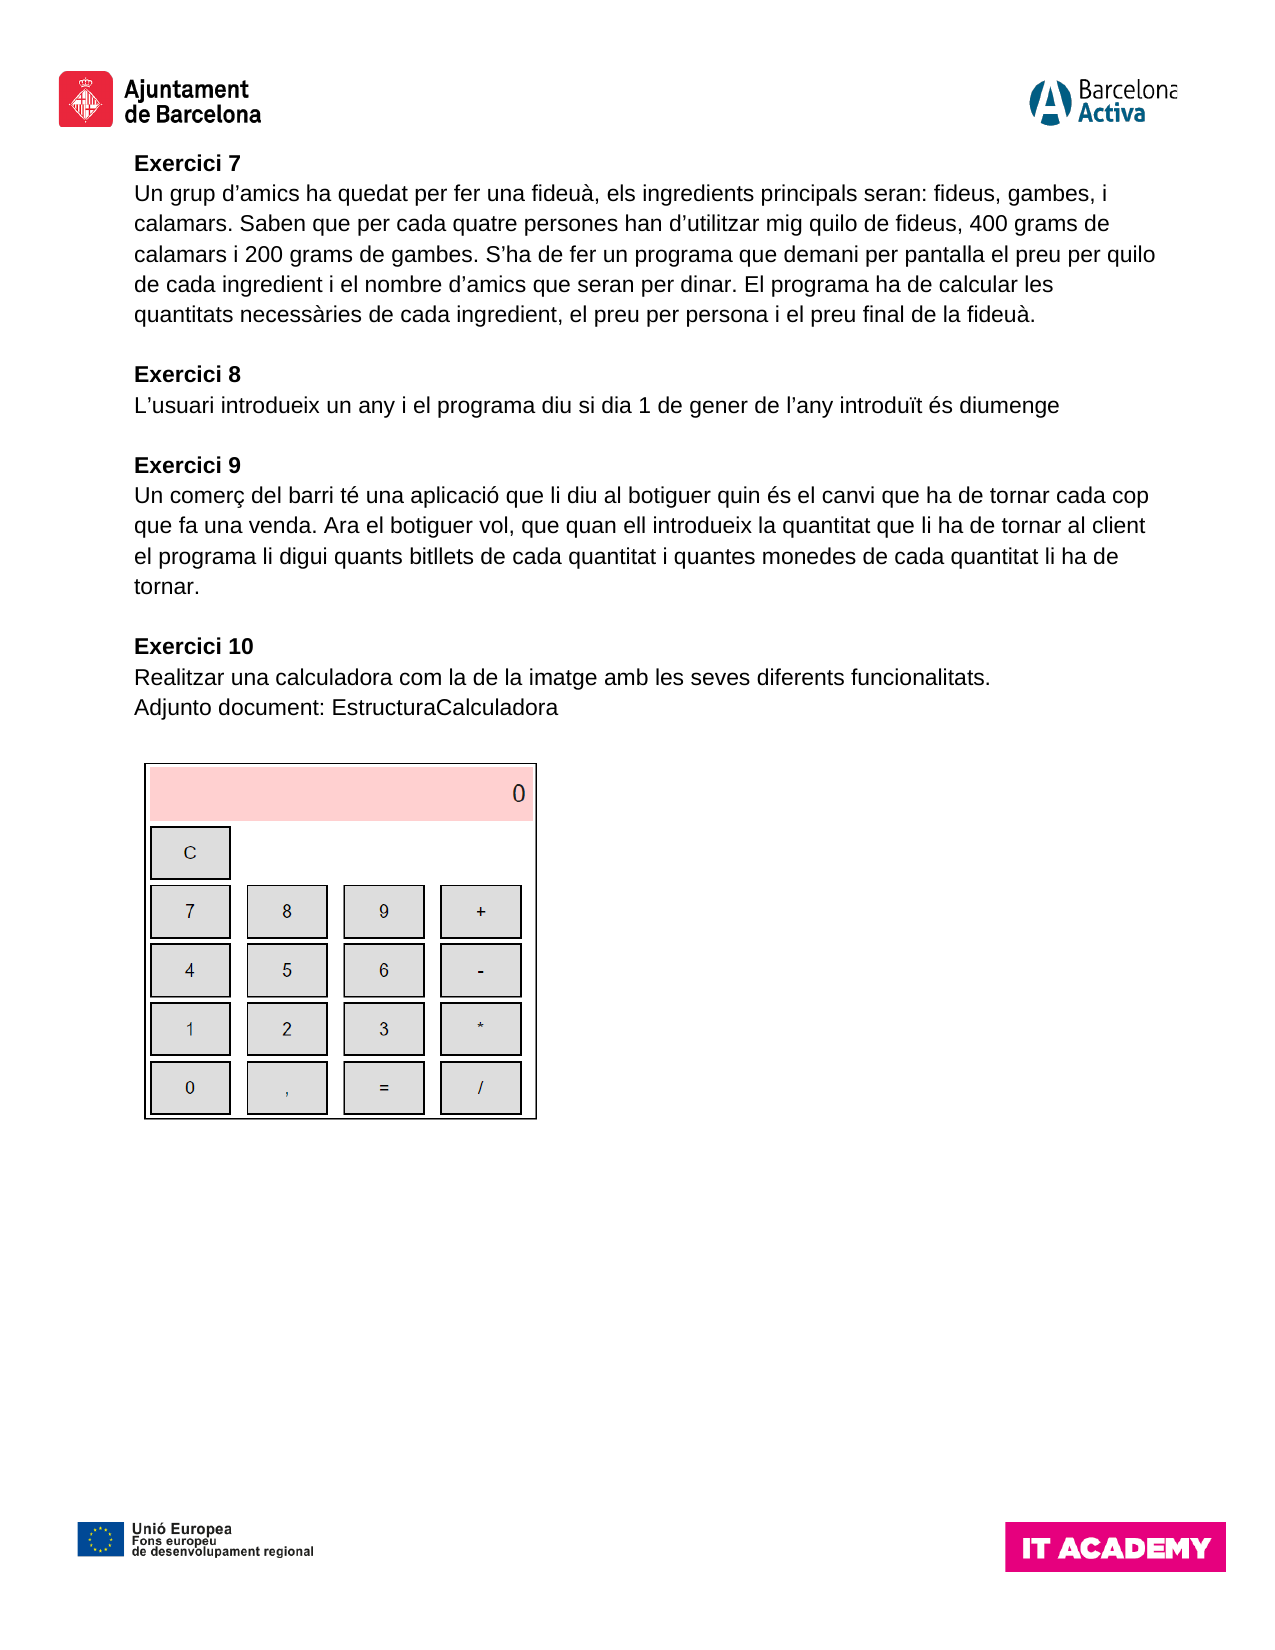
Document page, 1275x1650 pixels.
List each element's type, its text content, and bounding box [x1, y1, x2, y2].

text Realitzar una calculadora com la de la imatge amb les seves diferents funcionalitats. [134, 663, 1157, 690]
text Un grup d’amics ha quedat per fer una fideuà, els ingredients principals seran: fideus, gambes, i calamars. Saben que per cada quatre persones han d’utilitzar mig quilo de fideus, 400 grams de calamars i 200 grams de gambes. S’ha de fer un programa que demani per pantalla el preu per quilo de cada ingredient i el nombre d’amics que seran per dinar. El programa ha de calcular les quantitats necessàries de cada ingredient, el preu per persona i el preu final de la fideuà. [134, 180, 1157, 327]
text L’usuari introdueix un any i el programa diu si dia 1 de gener de l’any introduït és diumenge [134, 392, 1157, 418]
text Exercici 7 [134, 150, 1157, 176]
text Exercici 8 [134, 361, 1157, 388]
text Exercici 9 [134, 452, 1157, 478]
text Adjunto document: EstructuraCalculadora [134, 694, 1157, 720]
picture [77, 1522, 314, 1558]
text Exercici 10 [134, 633, 1157, 660]
text Un comerç del barri té una aplicació que li diu al botiguer quin és el canvi que ha de tornar cada cop que fa una venda. Ara el botiguer vol, que quan ell introdueix la quantitat que li ha de tornar al client el programa li digui quants bitllets de cada quantitat i quantes monedes de cada quantitat li ha de tornar. [134, 482, 1157, 599]
picture [58, 71, 1178, 127]
picture [1005, 1522, 1226, 1572]
picture [133, 754, 545, 1129]
